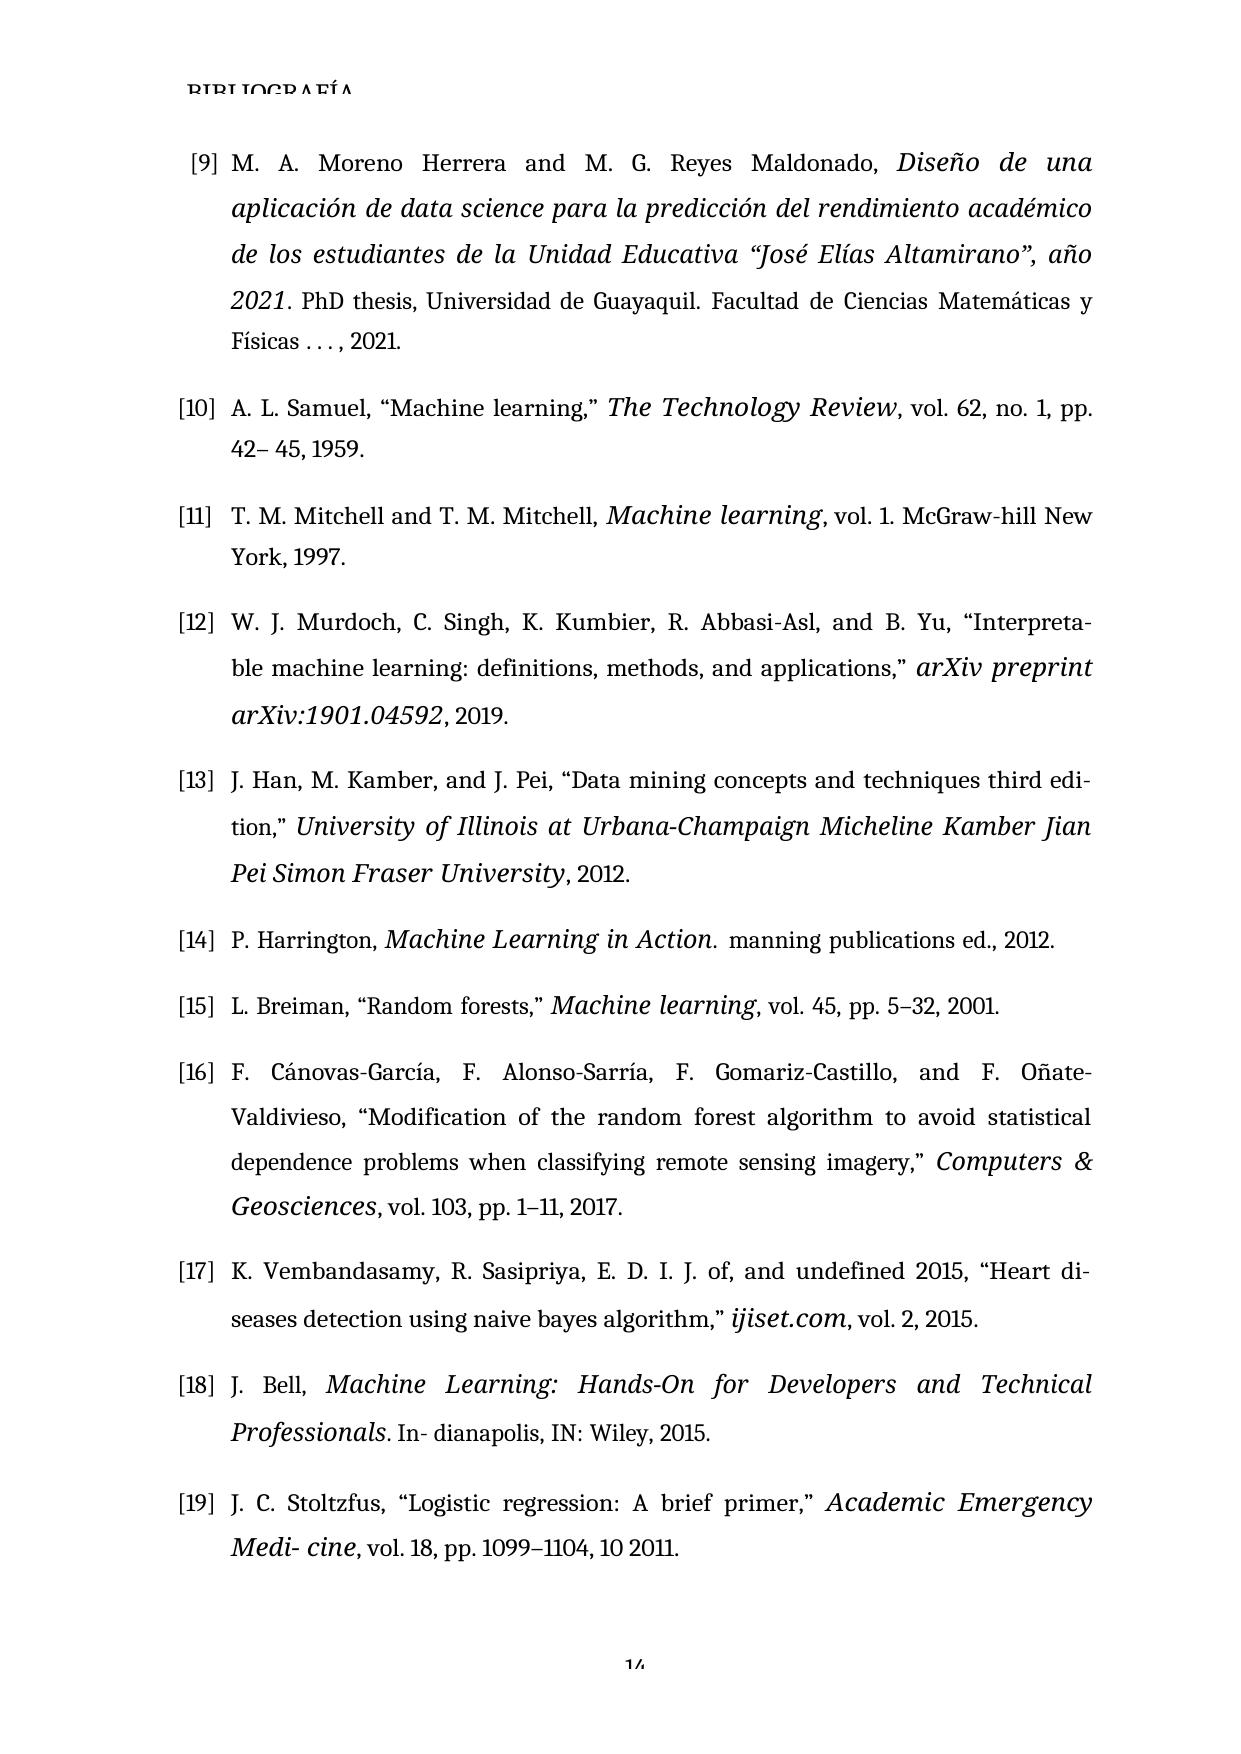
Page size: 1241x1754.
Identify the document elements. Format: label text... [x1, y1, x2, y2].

list P. Harrington, Machine Learning in Action. manning publications ed., 2012. [177, 922, 1240, 956]
list K. Vembandasamy, R. Sasipriya, E. D. I. J. of, and undefined 2015, “Heart di- seases detection using naive bayes algorithm,” ijiset.com, vol. 2, 2015. [177, 1257, 1093, 1335]
list A. L. Samuel, “Machine learning,” The Technology Review, vol. 62, no. 1, pp. 42– 45, 1959. [177, 389, 1093, 464]
list W. J. Murdoch, C. Singh, K. Kumbier, R. Abbasi-Asl, and B. Yu, “Interpreta- ble machine learning: definitions, methods, and applications,” arXiv preprint arXiv:1901.04592, 2019. [177, 608, 1093, 732]
list M. A. Moreno Herrera and M. G. Reyes Maldonado, Diseño de una aplicación de data science para la predicción del rendimiento académico de los estudiantes de la Unidad Educativa “José Elías Altamirano”, año 2021. PhD thesis, Universidad de Guayaquil. Facultad de Ciencias Matemáticas y Físicas . . . , 2021. [189, 145, 1093, 356]
list T. M. Mitchell and T. M. Mitchell, Machine learning, vol. 1. McGraw-hill New York, 1997. [177, 497, 1093, 572]
list J. C. Stoltzfus, “Logistic regression: A brief primer,” Academic Emergency Medi- cine, vol. 18, pp. 1099–1104, 10 2011. [177, 1484, 1093, 1563]
list F. Cánovas-García, F. Alonso-Sarría, F. Gomariz-Castillo, and F. Oñate- Valdivieso, “Modification of the random forest algorithm to avoid statistical dependence problems when classifying remote sensing imagery,” Computers & Geosciences, vol. 103, pp. 1–11, 2017. [177, 1044, 1093, 1224]
list J. Han, M. Kamber, and J. Pei, “Data mining concepts and techniques third edi- tion,” University of Illinois at Urbana-Champaign Micheline Kamber Jian Pei Simon Fraser University, 2012. [177, 766, 1093, 890]
list J. Bell, Machine Learning: Hands-On for Developers and Technical Professionals. In- dianapolis, IN: Wiley, 2015. [177, 1367, 1093, 1448]
list L. Breiman, “Random forests,” Machine learning, vol. 45, pp. 5–32, 2001. [177, 987, 1240, 1021]
